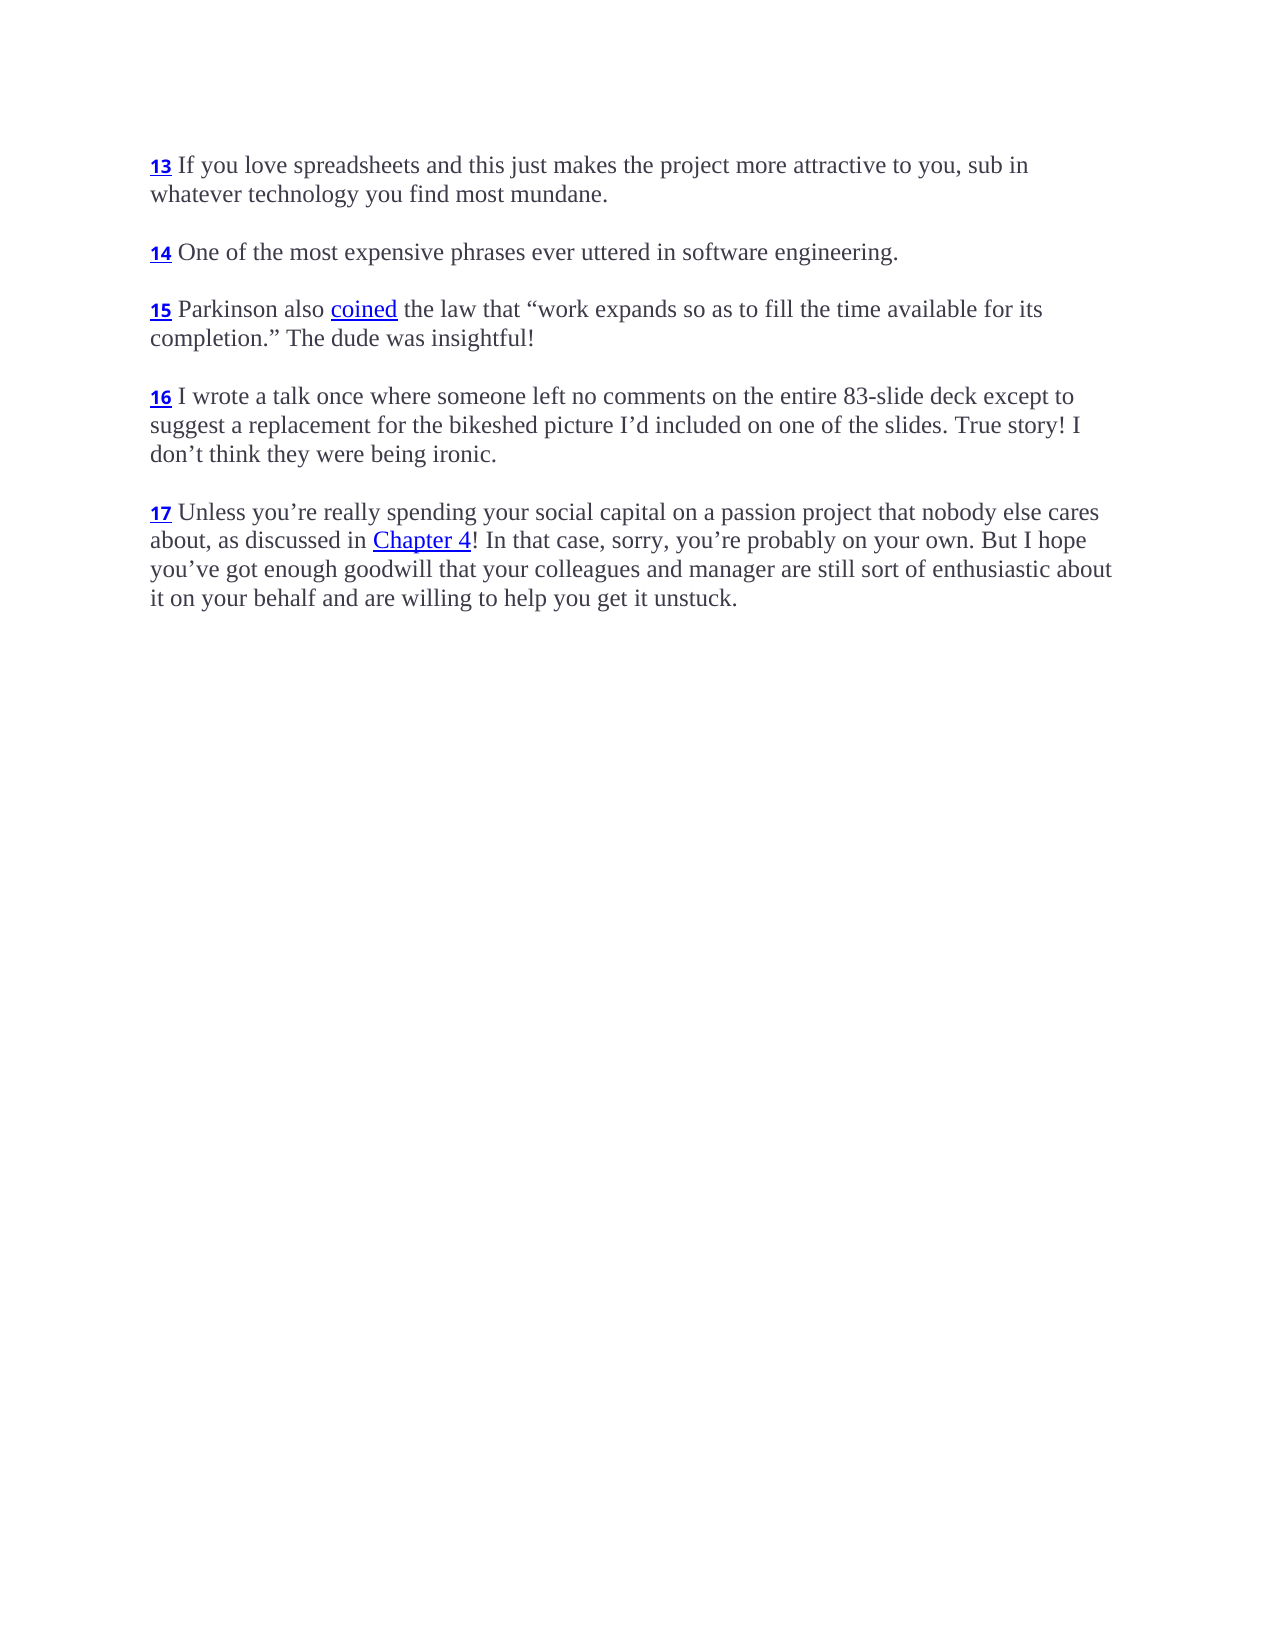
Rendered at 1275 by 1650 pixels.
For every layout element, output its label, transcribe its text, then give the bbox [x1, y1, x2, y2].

text 14 One of the most expensive phrases ever uttered in software engineering. [150, 237, 1125, 265]
text 13 If you love spreadsheets and this just makes the project more attractive to you, sub in whatever technology you find most mundane. [150, 150, 1125, 207]
text 16 I wrote a talk once where someone left no comments on the entire 83-slide deck except to suggest a replacement for the bikeshed picture I’d included on one of the slides. True story! I don’t think they were being ironic. [150, 381, 1125, 467]
text 15 Parkinson also coined the law that “work expands so as to fill the time available for its completion.” The dude was insightful! [150, 294, 1125, 352]
text 17 Unless you’re really spending your social capital on a passion project that nobody else cares about, as discussed in Chapter 4! In that case, sorry, you’re probably on your own. But I hope you’ve got enough goodwill that your colleagues and manager are still sort of enthusiastic about it on your behalf and are willing to help you get it unstuck. [150, 497, 1125, 612]
